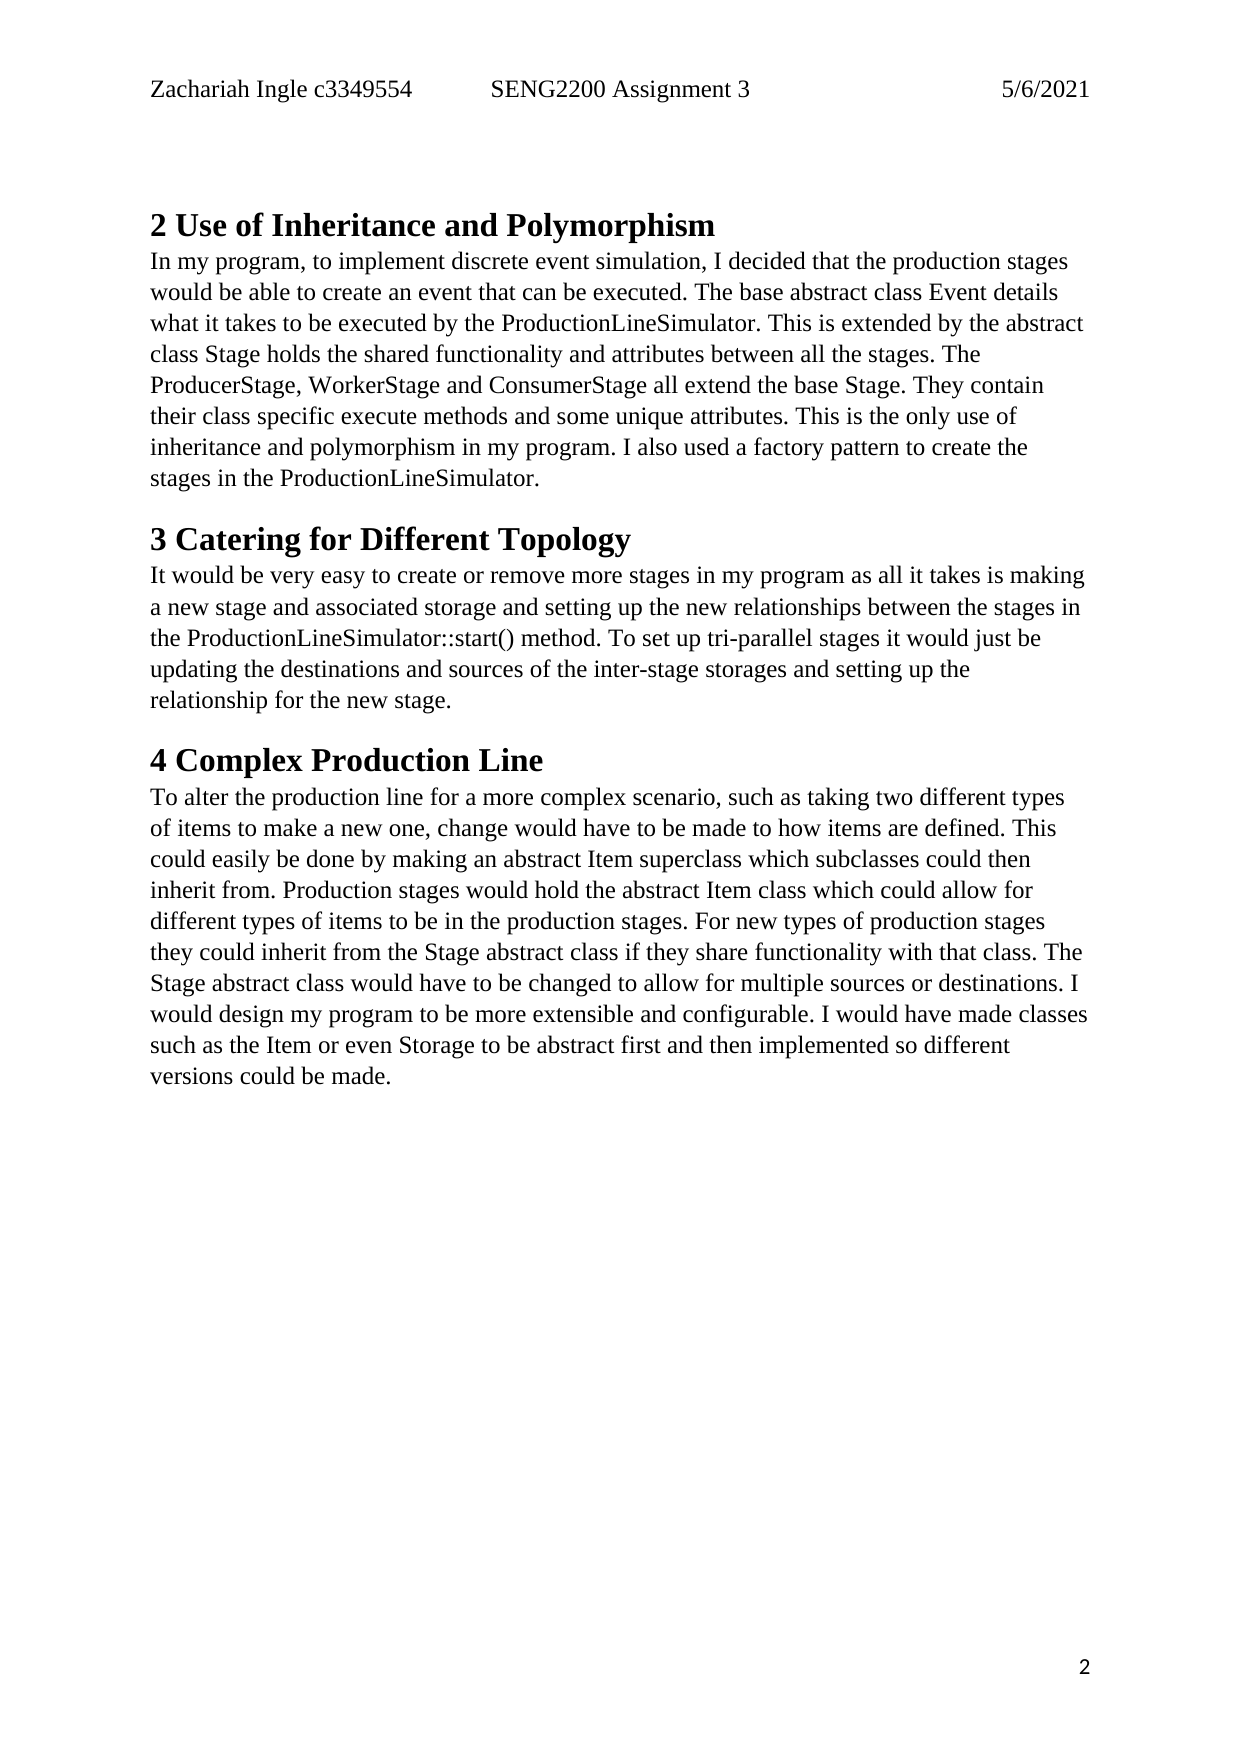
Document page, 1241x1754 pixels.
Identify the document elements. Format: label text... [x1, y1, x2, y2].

text To alter the production line for a more complex scenario, such as taking two different types of items to make a new one, change would have to be made to how items are defined. This could easily be done by making an abstract Item superclass which subclasses could then inherit from. Production stages would hold the abstract Item class which could allow for different types of items to be in the production stages. For new types of production stages they could inherit from the Stage abstract class if they share functionality with that class. The Stage abstract class would have to be changed to allow for multiple sources or destinations. I would design my program to be more extensible and configurable. I would have made classes such as the Item or even Storage to be abstract first and then implemented so different versions could be made. [150, 782, 1090, 1090]
text It would be very easy to create or remove more stages in my program as all it takes is making a new stage and associated storage and setting up the new relationships between the stages in the ProductionLineSimulator::start() method. To set up tri-parallel stages it would just be updating the destinations and sources of the inter-stage storages and setting up the relationship for the new stage. [150, 561, 1090, 713]
subtitle 2 Use of Inheritance and Polymorphism In my program, to implement discrete event simulation, I decided that the production stages would be able to create an event that can be executed. The base abstract class Event details what it takes to be executed by the ProductionLineSimulator. This is extended by the abstract class Stage holds the shared functionality and attributes between all the stages. The ProducerStage, WorkerStage and ConsumerStage all extend the base Stage. They contain their class specific execute methods and some unique attributes. This is the only use of inheritance and polymorphism in my program. I also used a factory pattern to create the stages in the ProductionLineSimulator. [150, 205, 1090, 492]
subtitle 4 Complex Production Line [150, 741, 1090, 779]
subtitle 3 Catering for Different Topology [150, 519, 1090, 557]
